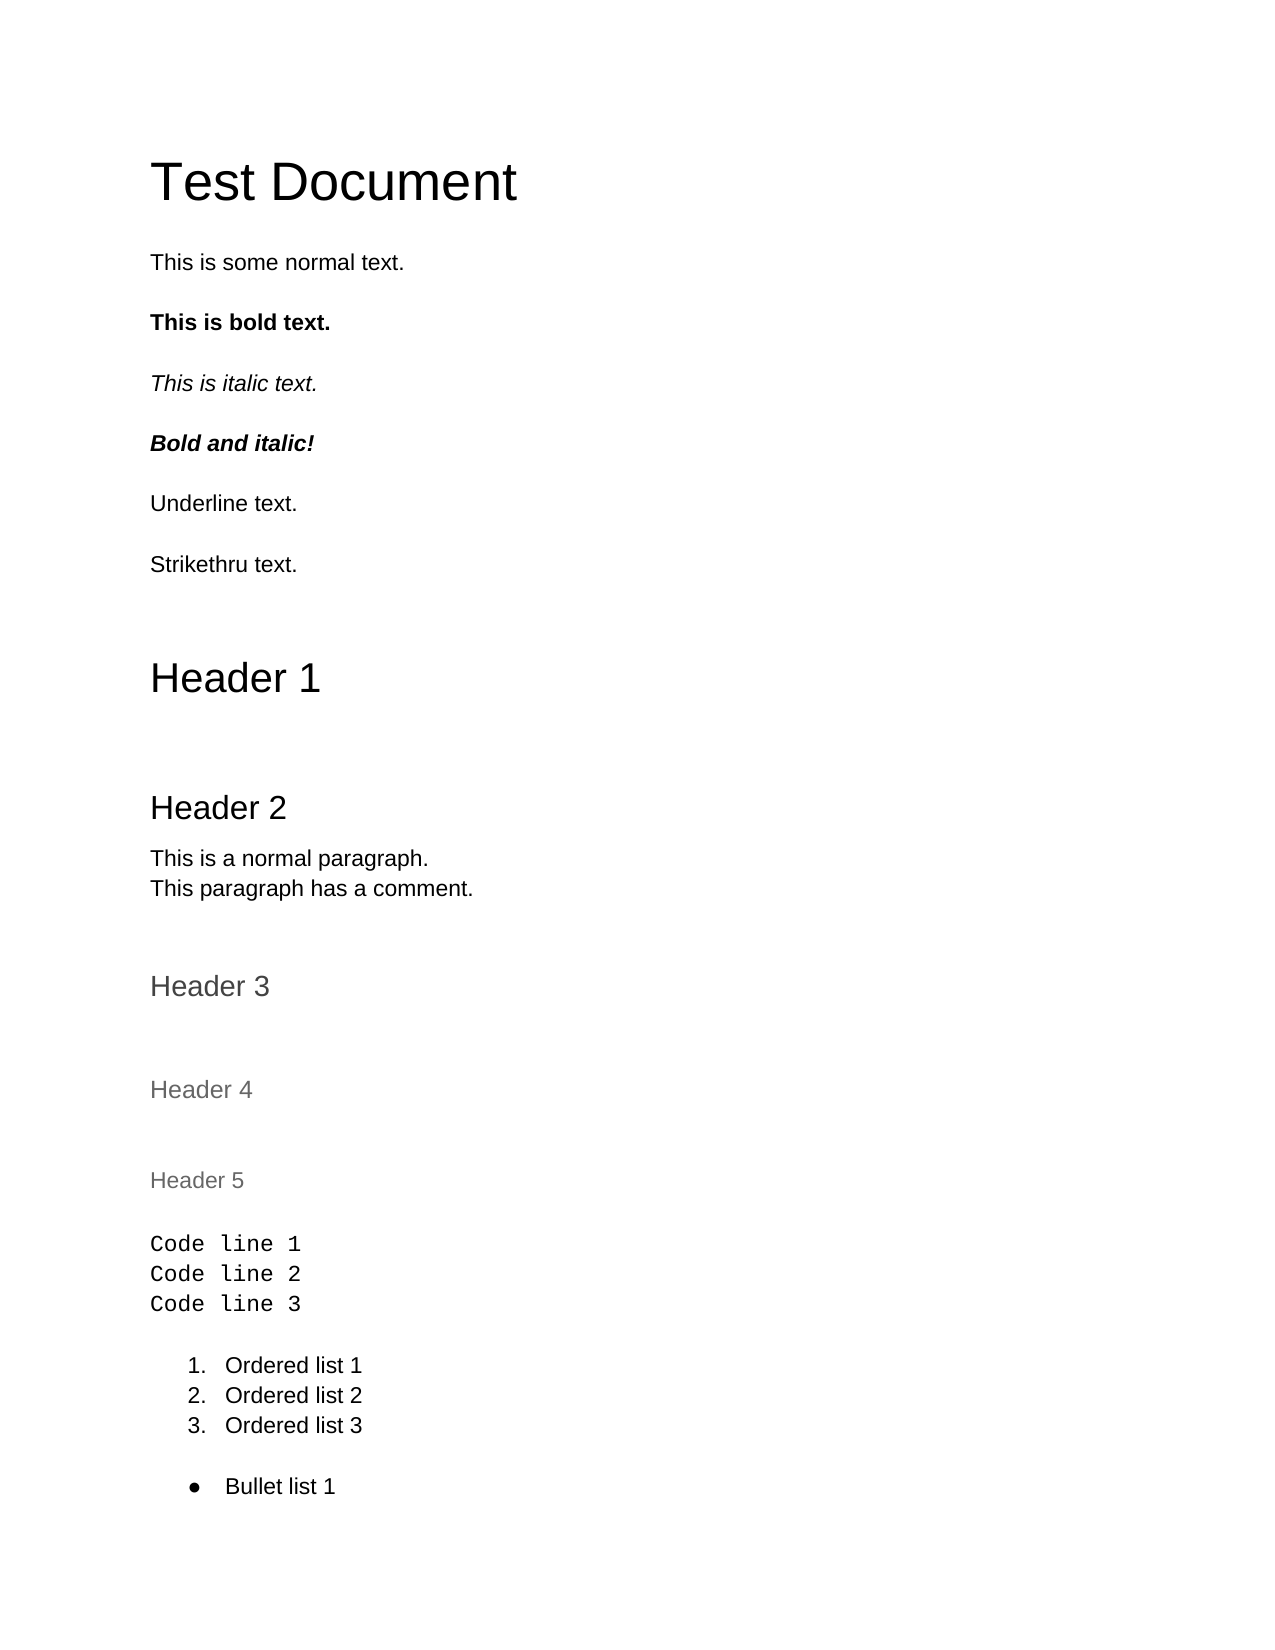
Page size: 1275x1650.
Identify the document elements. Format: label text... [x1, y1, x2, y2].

list Ordered list 1 [187, 1352, 1125, 1378]
subtitle Header 5 [150, 1167, 1125, 1194]
subtitle Header 3 [150, 969, 1125, 1002]
subtitle Header 1 [150, 653, 1125, 701]
text This paragraph has a comment. [150, 875, 1125, 901]
text Code line 1 [150, 1232, 1125, 1258]
text Code line 3 [150, 1292, 1125, 1318]
list Ordered list 2 [187, 1382, 1125, 1408]
list Ordered list 3 [187, 1412, 1125, 1439]
text This is italic text. [150, 369, 1125, 396]
text This is bold text. [150, 309, 1125, 336]
subtitle Header 2 [150, 788, 1125, 827]
text Code line 2 [150, 1262, 1125, 1288]
text Underline text. [150, 490, 1125, 517]
text This is some normal text. [150, 249, 1125, 275]
subtitle Header 4 [150, 1075, 1125, 1104]
title Test Document [150, 150, 1125, 212]
text Strikethru text. [150, 551, 1125, 577]
text This is a normal paragraph. [150, 845, 1125, 871]
list Bullet list 1 [187, 1473, 1125, 1499]
text Bold and italic! [150, 430, 1125, 456]
